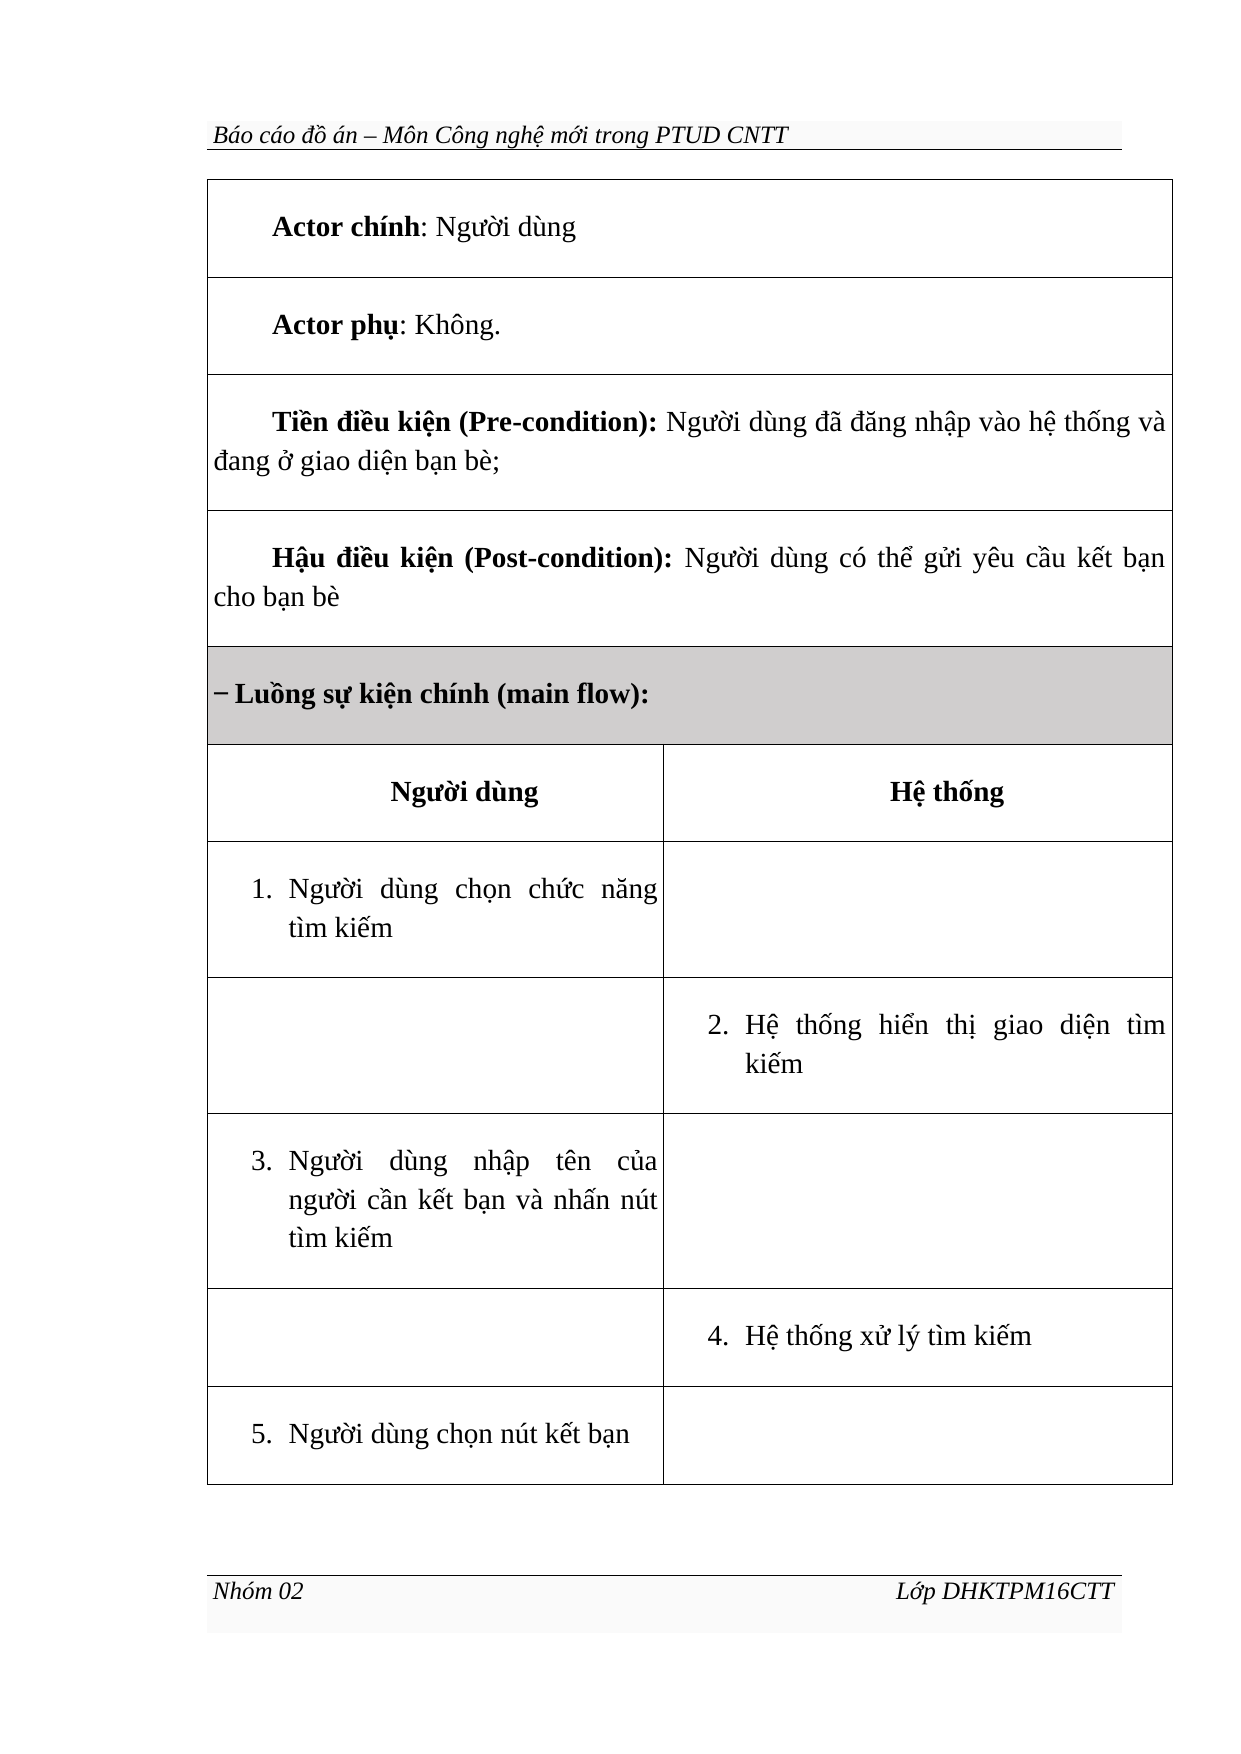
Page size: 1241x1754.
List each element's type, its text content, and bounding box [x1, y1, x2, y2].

table_cell [208, 978, 663, 1113]
table_cell Luồng sự kiện chính (main flow): [208, 647, 1172, 744]
table_cell Actor phụ: Không. [208, 278, 1172, 374]
table_cell Hậu điều kiện (Post-condition): Người dùng có thể gửi yêu cầu kết bạn cho bạn bè [208, 511, 1172, 646]
table_cell Người dùng chọn nút kết bạn [208, 1387, 663, 1484]
table_cell [664, 842, 1172, 977]
table_cell Hệ thống hiển thị giao diện tìm kiếm [664, 978, 1172, 1113]
table_cell [208, 1289, 663, 1386]
table_cell Hệ thống [664, 745, 1172, 841]
table_cell [664, 1114, 1172, 1288]
table_cell Người dùng [208, 745, 663, 841]
table_cell Người dùng nhập tên của người cần kết bạn và nhấn nút tìm kiếm [208, 1114, 663, 1288]
table_cell Tiền điều kiện (Pre-condition): Người dùng đã đăng nhập vào hệ thống và đang ở giao diện bạn bè; [208, 375, 1172, 510]
table_cell Hệ thống xử lý tìm kiếm [664, 1289, 1172, 1386]
table_cell Người dùng chọn chức năng tìm kiếm [208, 842, 663, 977]
table_cell [664, 1387, 1172, 1484]
table_cell Actor chính: Người dùng [208, 180, 1172, 277]
